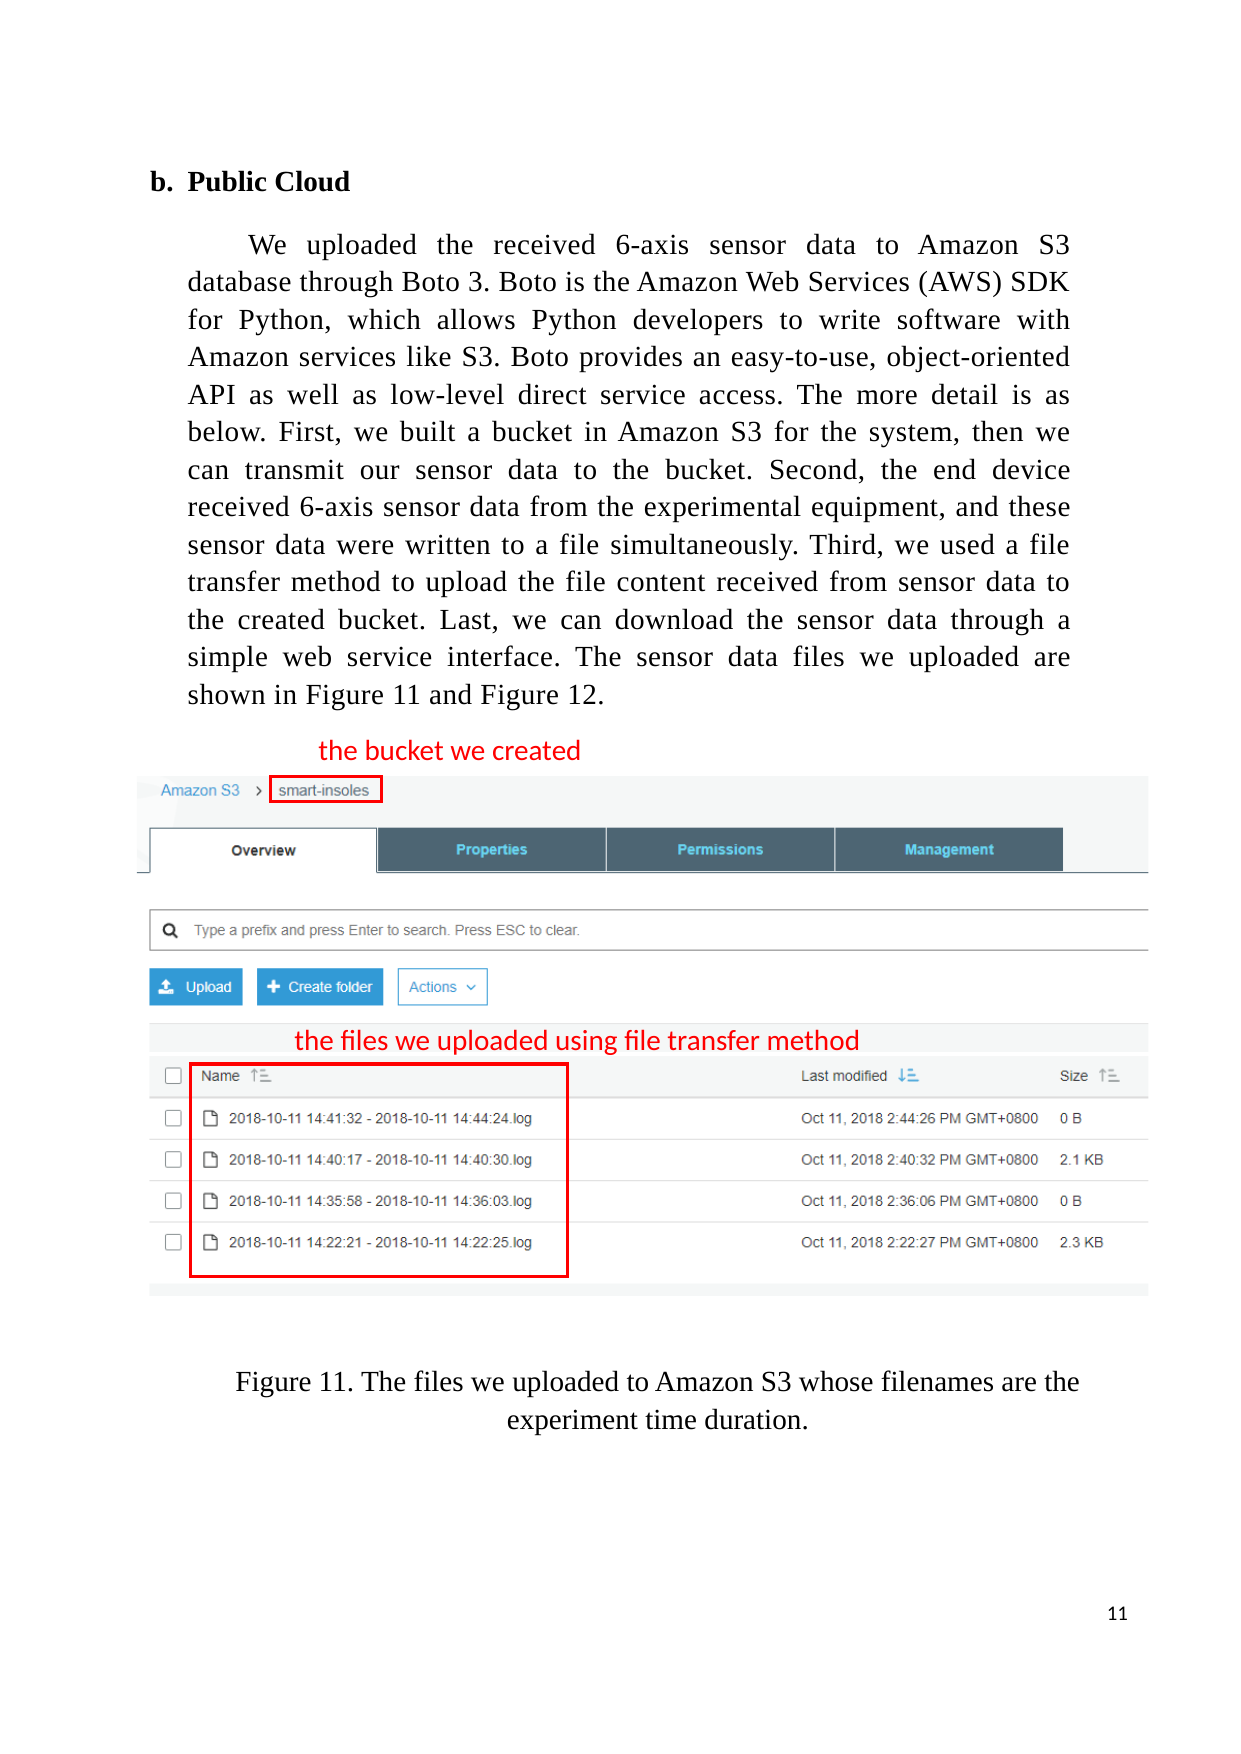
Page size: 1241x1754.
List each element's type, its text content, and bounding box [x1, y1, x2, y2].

list Public Cloud [150, 162, 1128, 200]
list Figure 11. The files we uploaded to Amazon S3 whose filenames are the experiment time duration. [187, 1296, 1128, 1437]
list We uploaded the received 6-axis sensor data to Amazon S3 database through Boto 3. Boto is the Amazon Web Services (AWS) SDK for Python, which allows Python developers to write software with Amazon services like S3. Boto provides an easy-to-use, object-oriented API as well as low-level direct service access. The more detail is as below. First, we built a bucket in Amazon S3 for the system, then we can transmit our sensor data to the bucket. Second, the end device received 6-axis sensor data from the experimental equipment, and these sensor data were written to a file simultaneously. Third, we used a file transfer method to upload the file content received from sensor data to the created bucket. Last, we can download the sensor data through a simple web service interface. The sensor data files we uploaded are shown in Figure 11 and Figure 12. [187, 225, 1072, 712]
picture [136, 776, 1148, 1296]
picture [272, 778, 380, 800]
